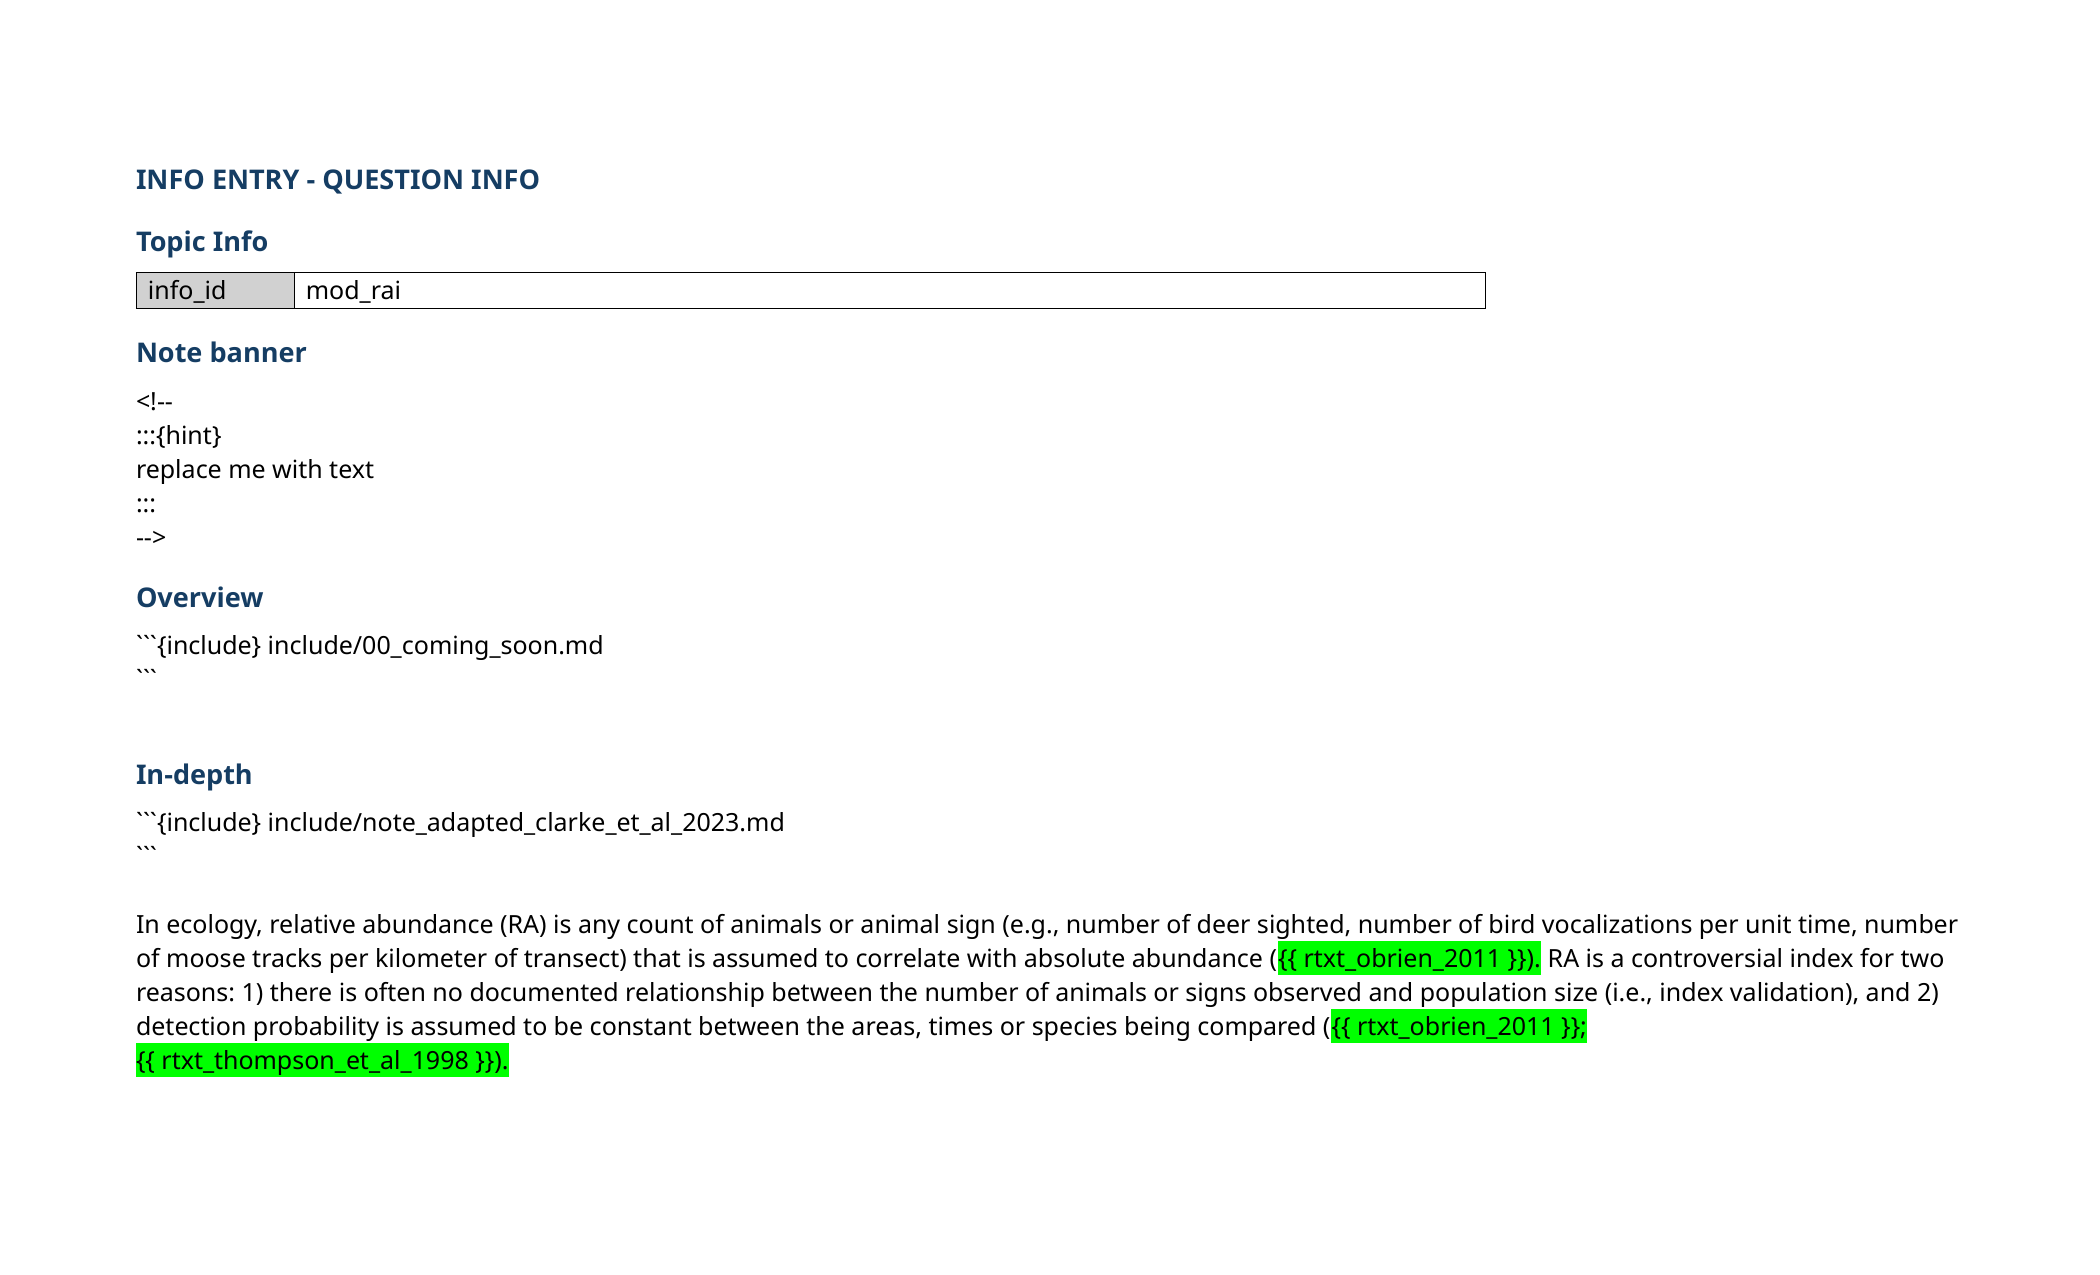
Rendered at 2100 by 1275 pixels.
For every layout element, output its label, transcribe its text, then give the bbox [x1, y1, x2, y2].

text --> [136, 519, 1964, 554]
table_header info_id [137, 273, 294, 308]
text ::: [136, 486, 1964, 519]
table_header mod_rai [295, 273, 1485, 308]
subtitle In-depth [136, 755, 1964, 792]
text ```{include} include/00_coming_soon.md [136, 628, 1964, 662]
subtitle INFO ENTRY - QUESTION INFO [136, 161, 1964, 198]
text In ecology, relative abundance (RA) is any count of animals or animal sign (e.g., number of deer sighted, number of bird vocalizations per unit time, number of moose tracks per kilometer of transect) that is assumed to correlate with absolute abundance ({{ rtxt_obrien_2011 }}). RA is a controversial index for two reasons: 1) there is often no documented relationship between the number of animals or signs observed and population size (i.e., index validation), and 2) detection probability is assumed to be constant between the areas, times or species being compared ({{ rtxt_obrien_2011 }}; {{ rtxt_thompson_et_al_1998 }}). [136, 907, 1964, 1077]
text replace me with text [136, 451, 1964, 486]
text ``` [136, 662, 1964, 696]
text <!-- [136, 383, 1964, 417]
subtitle Overview [136, 579, 1964, 616]
subtitle Topic Info [136, 223, 1964, 259]
text ``` [136, 839, 1964, 873]
text ```{include} include/note_adapted_clarke_et_al_2023.md [136, 804, 1964, 839]
subtitle Note banner [136, 334, 1964, 371]
text :::{hint} [136, 417, 1964, 451]
